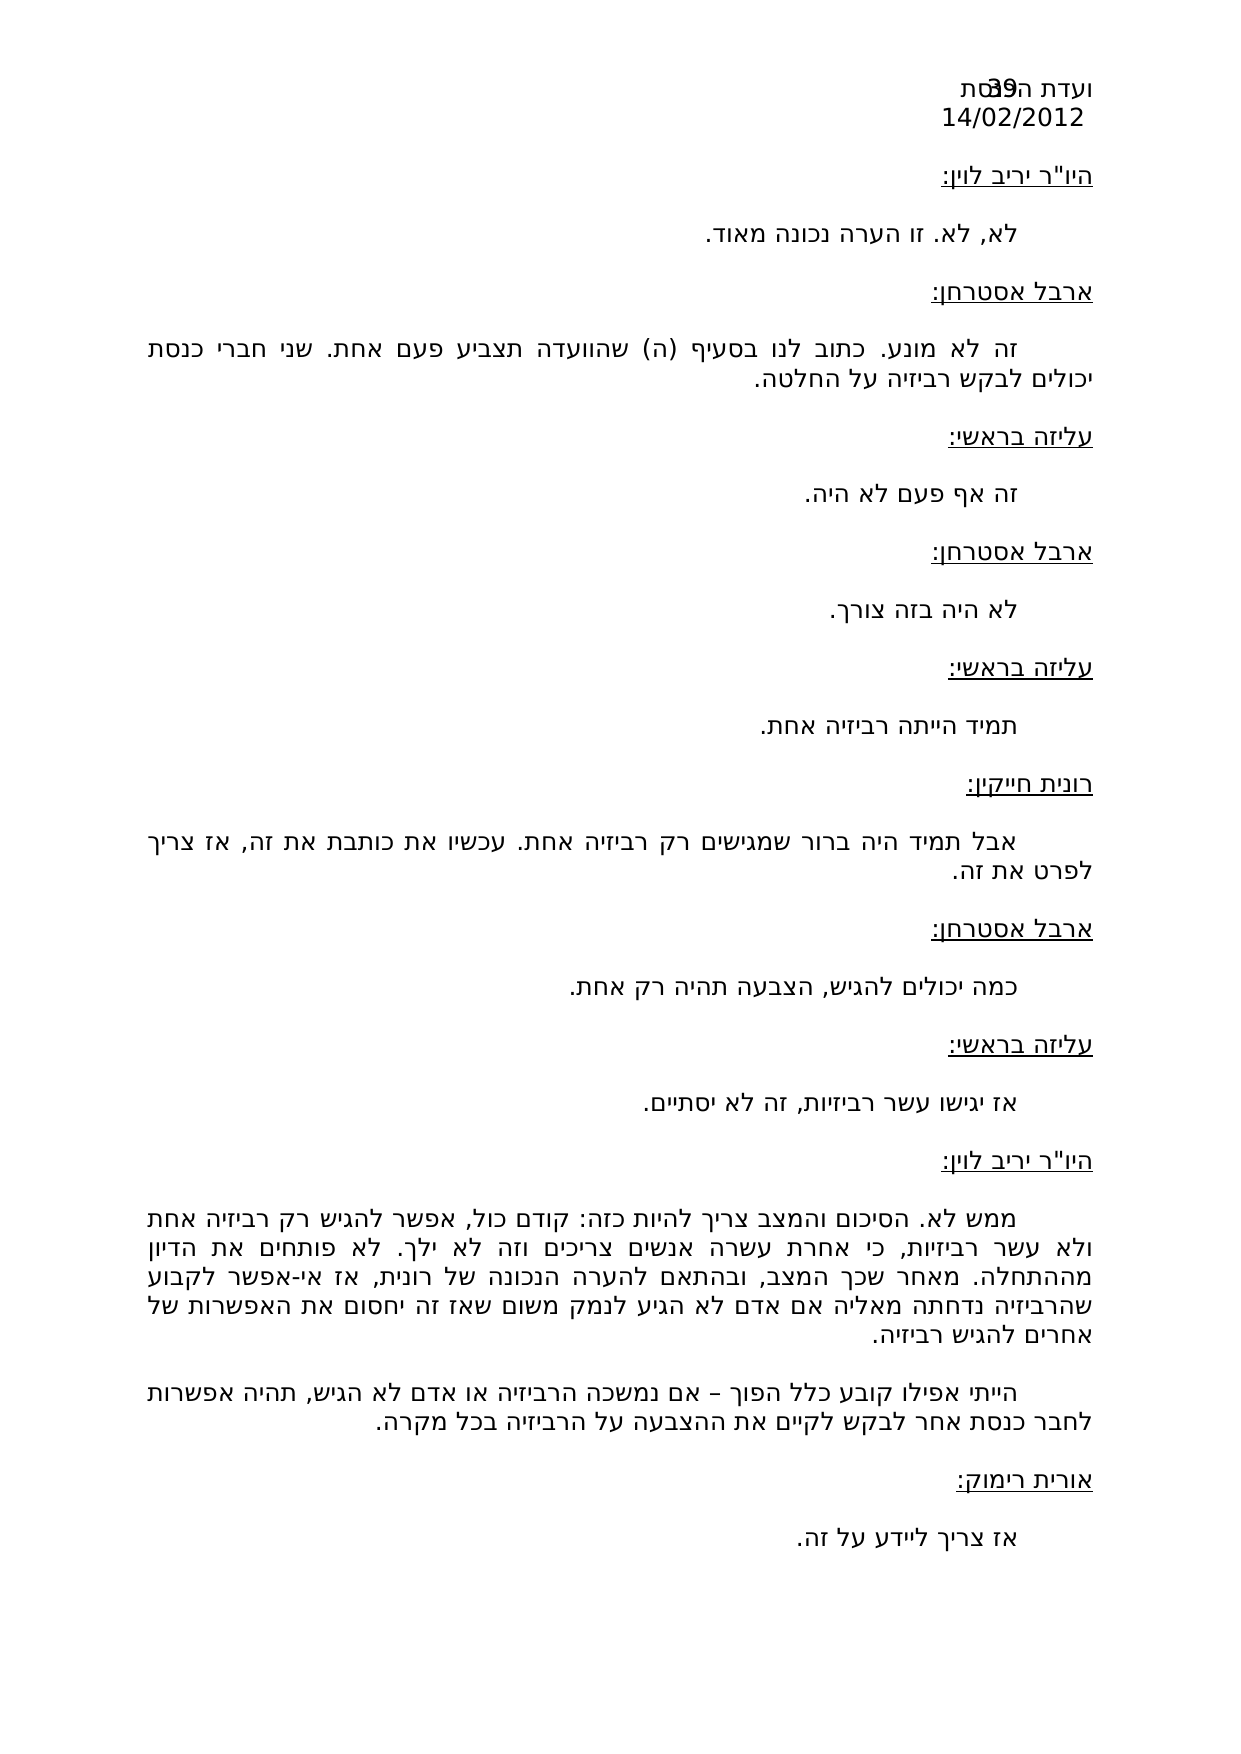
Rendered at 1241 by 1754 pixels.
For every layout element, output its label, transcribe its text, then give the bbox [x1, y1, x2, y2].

text היו"ר יריב לוין: [147, 1146, 1093, 1175]
text כמה יכולים להגיש, הצבעה תהיה רק אחת. [147, 972, 1093, 1001]
text היו"ר יריב לוין: [147, 161, 1093, 190]
text עליזה בראשי: [147, 422, 1093, 451]
text אז צריך ליידע על זה. [147, 1523, 1093, 1553]
text רונית חייקין: [147, 769, 1093, 798]
text אז יגישו עשר רביזיות, זה לא יסתיים. [147, 1088, 1093, 1117]
text לא, לא. זו הערה נכונה מאוד. [147, 219, 1093, 248]
text תמיד הייתה רביזיה אחת. [147, 711, 1093, 741]
text ארבל אסטרחן: [147, 538, 1093, 567]
text ארבל אסטרחן: [147, 914, 1093, 943]
text עליזה בראשי: [147, 1030, 1093, 1059]
text זה אף פעם לא היה. [147, 480, 1093, 509]
text הייתי אפילו קובע כלל הפוך – אם נמשכה הרביזיה או אדם לא הגיש, תהיה אפשרות לחבר כנסת אחר לבקש לקיים את ההצבעה על הרביזיה בכל מקרה. [147, 1378, 1093, 1437]
text ממש לא. הסיכום והמצב צריך להיות כזה: קודם כול, אפשר להגיש רק רביזיה אחת ולא עשר רביזיות, כי אחרת עשרה אנשים צריכים וזה לא ילך. לא פותחים את הדיון מההתחלה. מאחר שכך המצב, ובהתאם להערה הנכונה של רונית, אז אי-אפשר לקבוע שהרביזיה נדחתה מאליה אם אדם לא הגיע לנמק משום שאז זה יחסום את האפשרות של אחרים להגיש רביזיה. [147, 1204, 1093, 1350]
text אורית רימוק: [147, 1466, 1093, 1495]
text ארבל אסטרחן: [147, 277, 1093, 306]
text אבל תמיד היה ברור שמגישים רק רביזיה אחת. עכשיו את כותבת את זה, אז צריך לפרט את זה. [147, 827, 1093, 886]
text זה לא מונע. כתוב לנו בסעיף (ה) שהוועדה תצביע פעם אחת. שני חברי כנסת יכולים לבקש רביזיה על החלטה. [147, 335, 1093, 393]
text עליזה בראשי: [147, 653, 1093, 683]
text לא היה בזה צורך. [147, 596, 1093, 625]
